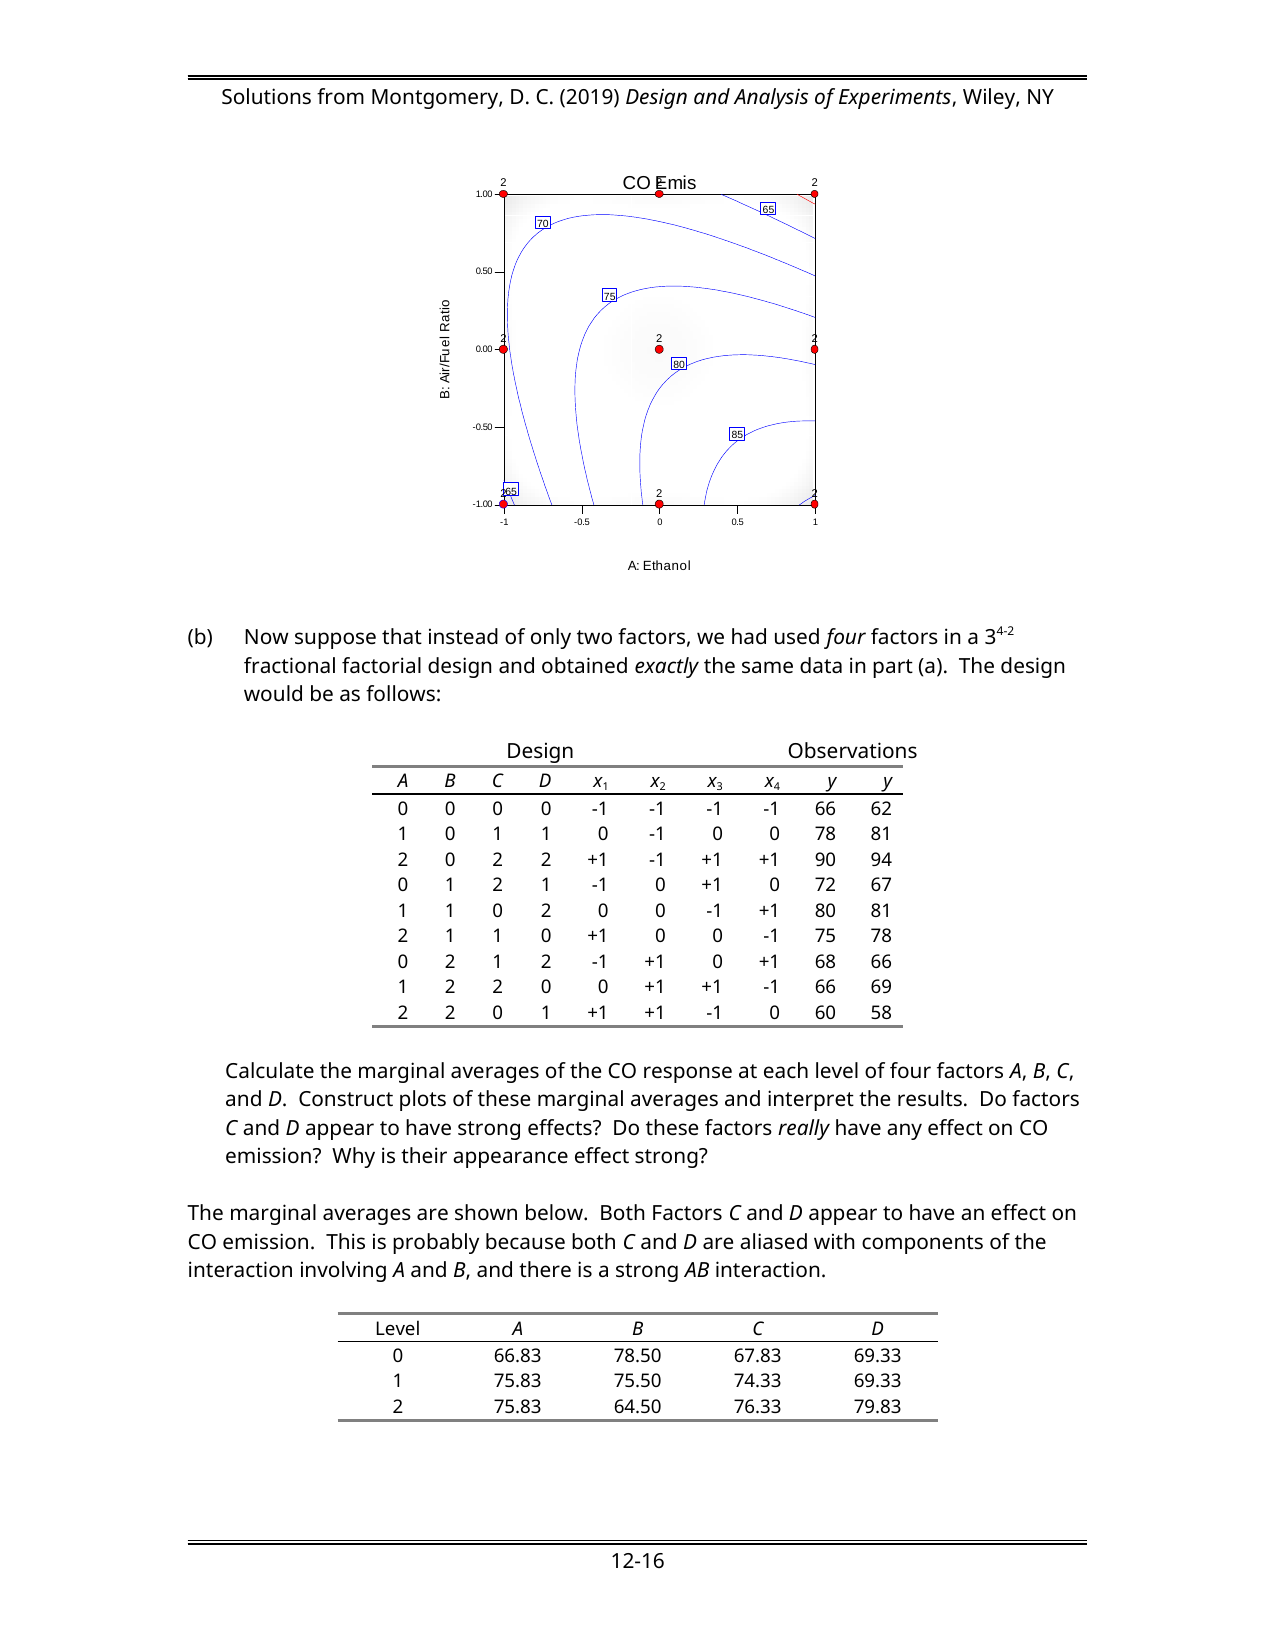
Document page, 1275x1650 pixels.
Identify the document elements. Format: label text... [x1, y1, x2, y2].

table_cell +1 [620, 999, 677, 1024]
table_cell -1 [620, 820, 677, 846]
table_cell 2 [372, 999, 419, 1024]
table_cell 0 [466, 897, 514, 922]
table_cell 72 [791, 871, 847, 897]
table_cell -1 [563, 948, 619, 973]
table_cell 0 [620, 897, 677, 922]
table_cell -1 [620, 846, 677, 871]
table_header B [419, 768, 466, 793]
table_header B [578, 1315, 697, 1341]
table_cell 0 [563, 974, 619, 999]
table_cell 2 [419, 948, 466, 973]
table_cell 58 [847, 999, 903, 1024]
table_cell 64.50 [578, 1393, 697, 1419]
table_cell 68 [791, 948, 847, 973]
table_cell 0 [620, 923, 677, 948]
table_cell 0 [514, 795, 562, 820]
table_header D [818, 1315, 937, 1341]
text (b) Now suppose that instead of only two factors, we had used four factors in a 34-2 fractional factorial design and obtained exactly the same data in part (a). The design would be as follows: [187, 622, 1087, 708]
table_cell 1 [514, 999, 562, 1024]
table_cell 1 [466, 948, 514, 973]
table_cell 67.83 [698, 1342, 817, 1368]
table_cell 69.33 [818, 1368, 937, 1393]
table_cell 0 [419, 820, 466, 846]
table_cell 2 [514, 897, 562, 922]
table_cell 0 [677, 923, 734, 948]
table_cell -1 [734, 795, 791, 820]
table_cell 66 [847, 948, 903, 973]
table_cell +1 [563, 846, 619, 871]
table_cell 1 [466, 820, 514, 846]
table_cell 69.33 [818, 1342, 937, 1368]
table_cell 0 [514, 974, 562, 999]
table_cell +1 [677, 871, 734, 897]
table_cell +1 [563, 923, 619, 948]
table_cell +1 [677, 846, 734, 871]
table_cell 0 [734, 871, 791, 897]
table_header A [458, 1315, 577, 1341]
table_cell 66.83 [458, 1342, 577, 1368]
table_cell 62 [847, 795, 903, 820]
table_cell 0 [677, 820, 734, 846]
table_cell 2 [372, 923, 419, 948]
table_cell 80 [791, 897, 847, 922]
table_cell 0 [372, 948, 419, 973]
table_cell -1 [677, 999, 734, 1024]
table_cell 2 [514, 846, 562, 871]
table_cell 2 [338, 1393, 457, 1419]
table_cell -1 [734, 974, 791, 999]
table_cell 2 [466, 974, 514, 999]
table_cell 94 [847, 846, 903, 871]
table_cell +1 [734, 897, 791, 922]
table_cell 0 [372, 871, 419, 897]
table_cell 0 [563, 897, 619, 922]
table_cell 1 [338, 1368, 457, 1393]
table_cell 75.83 [458, 1393, 577, 1419]
table_cell 2 [514, 948, 562, 973]
table_header y [847, 768, 903, 793]
table_cell 0 [677, 948, 734, 973]
table_cell 75.50 [578, 1368, 697, 1393]
table_cell +1 [620, 948, 677, 973]
table_cell -1 [563, 795, 619, 820]
table_cell 1 [466, 923, 514, 948]
table_cell 81 [847, 897, 903, 922]
table_cell 78 [847, 923, 903, 948]
table_cell 0 [620, 871, 677, 897]
table_cell 79.83 [818, 1393, 937, 1419]
text Design Observations [187, 736, 1087, 765]
table_cell -1 [563, 871, 619, 897]
table_cell 60 [791, 999, 847, 1024]
table_cell -1 [677, 897, 734, 922]
table_cell 0 [466, 795, 514, 820]
table_cell 81 [847, 820, 903, 846]
table_header y [791, 768, 847, 793]
table_cell 2 [466, 846, 514, 871]
table_cell 1 [514, 820, 562, 846]
table_cell 1 [372, 974, 419, 999]
table_cell 0 [734, 820, 791, 846]
table_cell -1 [734, 923, 791, 948]
table_cell 0 [514, 923, 562, 948]
text The marginal averages are shown below. Both Factors C and D appear to have an effect on CO emission. This is probably because both C and D are aliased with components of the interaction involving A and B, and there is a strong AB interaction. [187, 1198, 1087, 1284]
table_cell +1 [620, 974, 677, 999]
table_header A [372, 768, 419, 793]
table_cell 76.33 [698, 1393, 817, 1419]
table_cell 1 [419, 897, 466, 922]
table_cell 90 [791, 846, 847, 871]
table_header x3 [677, 768, 734, 793]
table_cell +1 [677, 974, 734, 999]
table_header C [698, 1315, 817, 1341]
table_header Level [338, 1315, 457, 1341]
table_cell 75.83 [458, 1368, 577, 1393]
table_cell 0 [563, 820, 619, 846]
table_header x4 [734, 768, 791, 793]
table_cell 0 [419, 795, 466, 820]
table_cell +1 [734, 846, 791, 871]
table_cell +1 [563, 999, 619, 1024]
table_header D [514, 768, 562, 793]
table_cell 1 [372, 820, 419, 846]
table_cell 0 [372, 795, 419, 820]
table_cell 2 [419, 974, 466, 999]
table_cell 0 [419, 846, 466, 871]
table_cell 1 [419, 871, 466, 897]
table_cell 0 [466, 999, 514, 1024]
table_cell 75 [791, 923, 847, 948]
table_header x2 [620, 768, 677, 793]
table_cell 2 [419, 999, 466, 1024]
table_cell +1 [734, 948, 791, 973]
table_cell 67 [847, 871, 903, 897]
table_header C [466, 768, 514, 793]
table_cell 66 [791, 974, 847, 999]
table_cell 78 [791, 820, 847, 846]
table_cell 1 [372, 897, 419, 922]
table_cell -1 [620, 795, 677, 820]
table_cell 0 [338, 1342, 457, 1368]
table_cell 66 [791, 795, 847, 820]
table_cell -1 [677, 795, 734, 820]
table_cell 2 [466, 871, 514, 897]
table_cell 1 [514, 871, 562, 897]
table_cell 0 [734, 999, 791, 1024]
table_cell 2 [372, 846, 419, 871]
text Calculate the marginal averages of the CO response at each level of four factors A, B, C, and D. Construct plots of these marginal averages and interpret the results. Do factors C and D appear to have strong effects? Do these factors really have any effect on CO emission? Why is their appearance effect strong? [225, 1056, 1087, 1170]
table_cell 74.33 [698, 1368, 817, 1393]
table_cell 69 [847, 974, 903, 999]
table_cell 1 [419, 923, 466, 948]
table_header x1 [563, 768, 619, 793]
table_cell 78.50 [578, 1342, 697, 1368]
